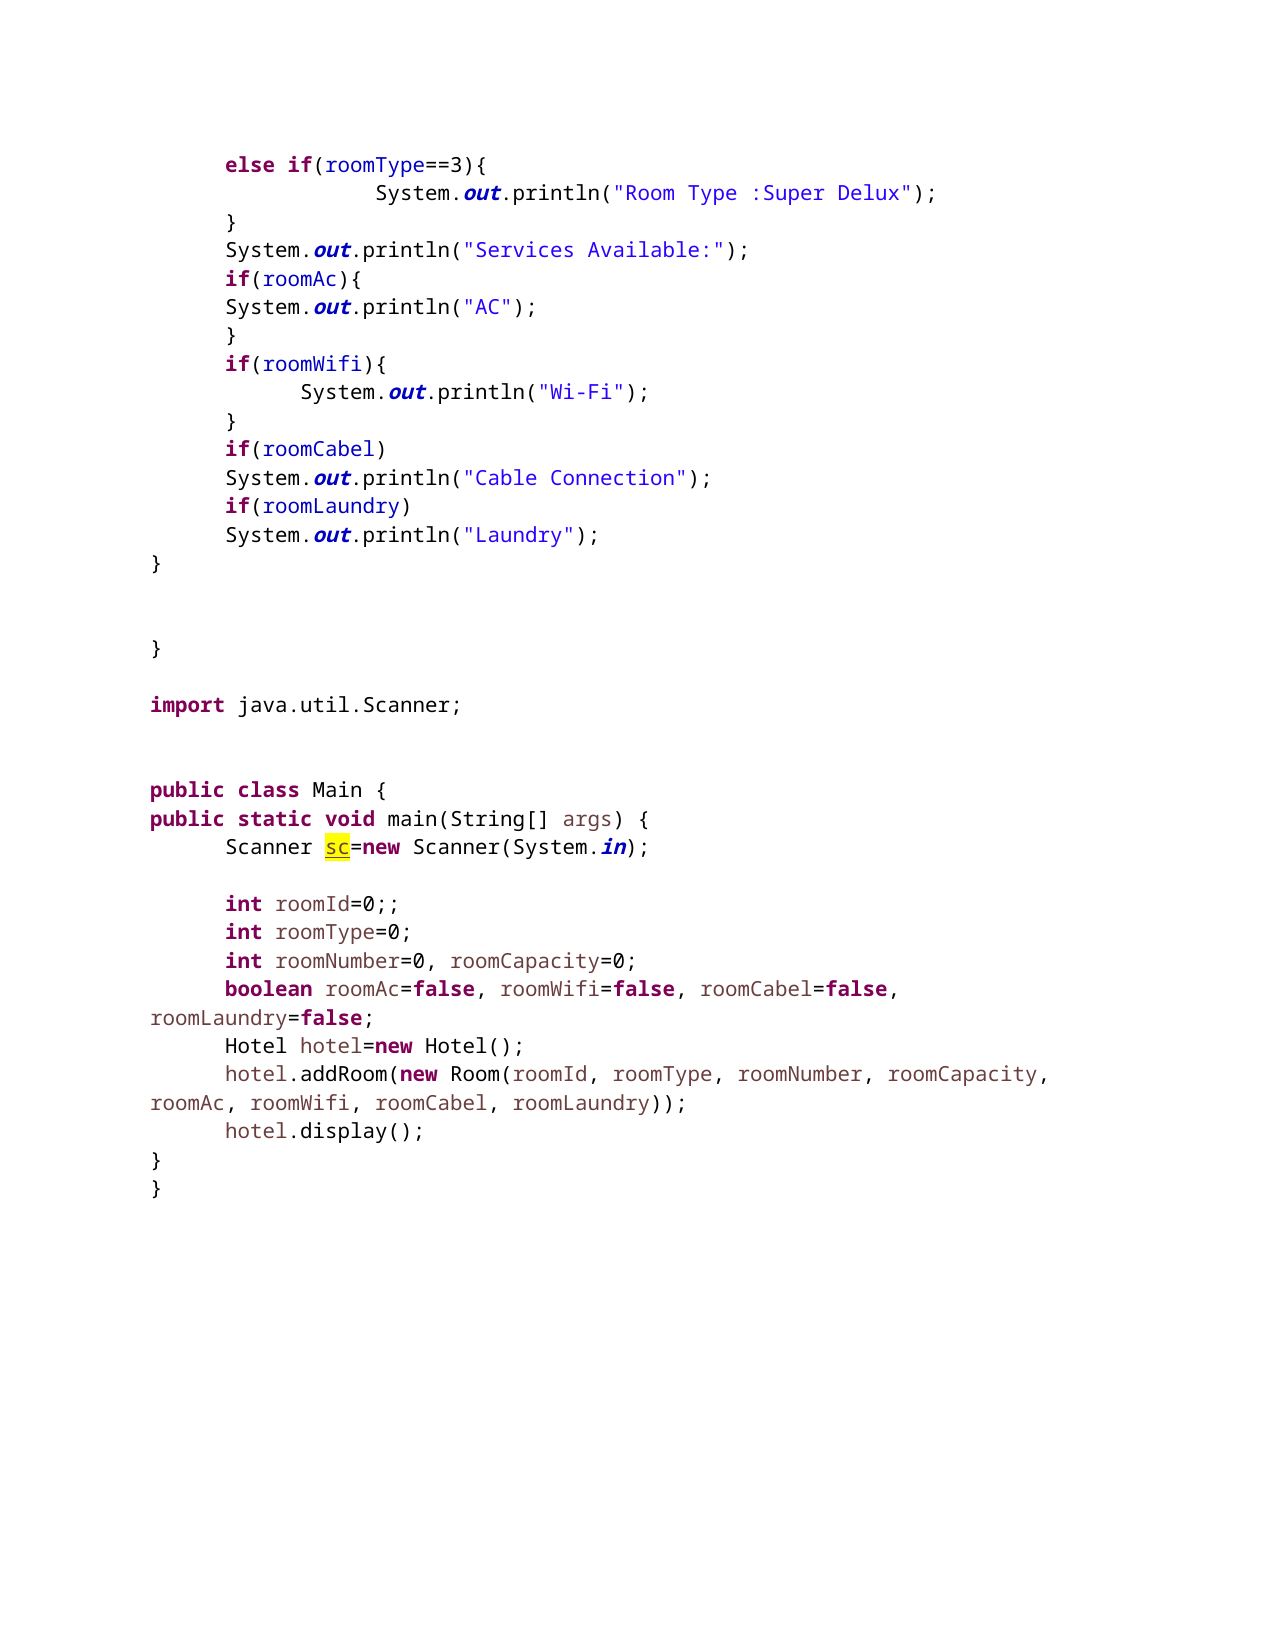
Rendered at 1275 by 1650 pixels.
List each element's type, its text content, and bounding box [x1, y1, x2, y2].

text int roomNumber=0, roomCapacity=0; [150, 946, 1125, 974]
text } [150, 1145, 1125, 1173]
text if(roomWifi){ [150, 349, 1125, 377]
text if(roomLaundry) [150, 491, 1125, 520]
text System.out.println("Room Type :Super Delux"); [150, 178, 1125, 207]
text } [150, 207, 1125, 235]
text } [150, 1173, 1125, 1202]
text hotel.display(); [150, 1116, 1125, 1145]
text int roomId=0;; [150, 889, 1125, 917]
text System.out.println("Wi-Fi"); [150, 377, 1125, 406]
text } [150, 406, 1125, 434]
text } [150, 548, 1125, 577]
text } [150, 633, 1125, 662]
text else if(roomType==3){ [150, 150, 1125, 178]
text public static void main(String[] args) { [150, 804, 1125, 832]
text System.out.println("Cable Connection"); [150, 463, 1125, 491]
text if(roomAc){ [150, 264, 1125, 292]
text Scanner sc=new Scanner(System.in); [150, 832, 1125, 861]
text public class Main { [150, 776, 1125, 804]
text boolean roomAc=false, roomWifi=false, roomCabel=false, roomLaundry=false; [150, 974, 1125, 1031]
text Hotel hotel=new Hotel(); [150, 1031, 1125, 1059]
text hotel.addRoom(new Room(roomId, roomType, roomNumber, roomCapacity, roomAc, roomWifi, roomCabel, roomLaundry)); [150, 1059, 1125, 1116]
text if(roomCabel) [150, 434, 1125, 463]
text import java.util.Scanner; [150, 690, 1125, 719]
text System.out.println("AC"); [150, 292, 1125, 321]
text } [150, 321, 1125, 349]
text System.out.println("Laundry"); [150, 520, 1125, 548]
text int roomType=0; [150, 917, 1125, 946]
text System.out.println("Services Available:"); [150, 235, 1125, 264]
